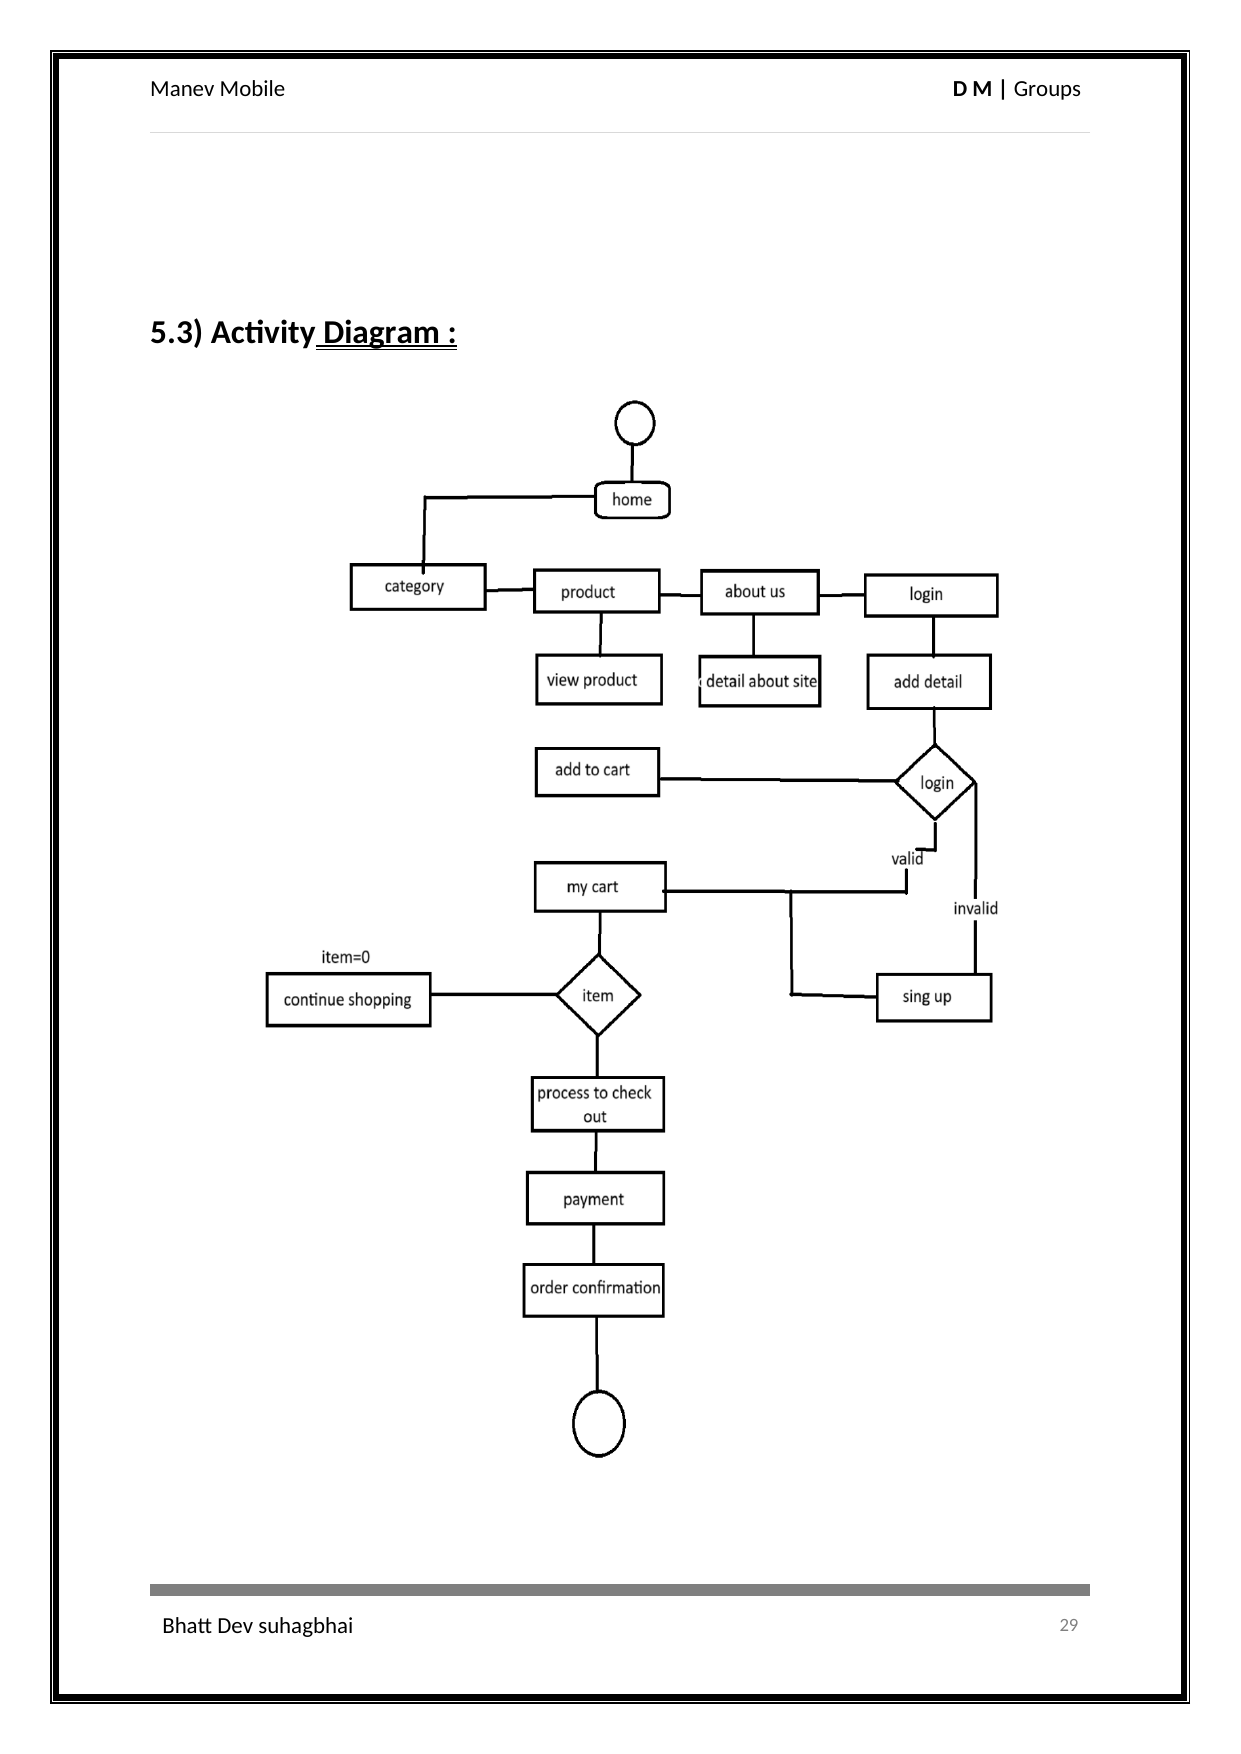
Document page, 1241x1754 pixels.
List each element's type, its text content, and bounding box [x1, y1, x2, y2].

picture [150, 378, 1133, 1521]
text 5.3) Activity Diagram : [150, 311, 1090, 352]
